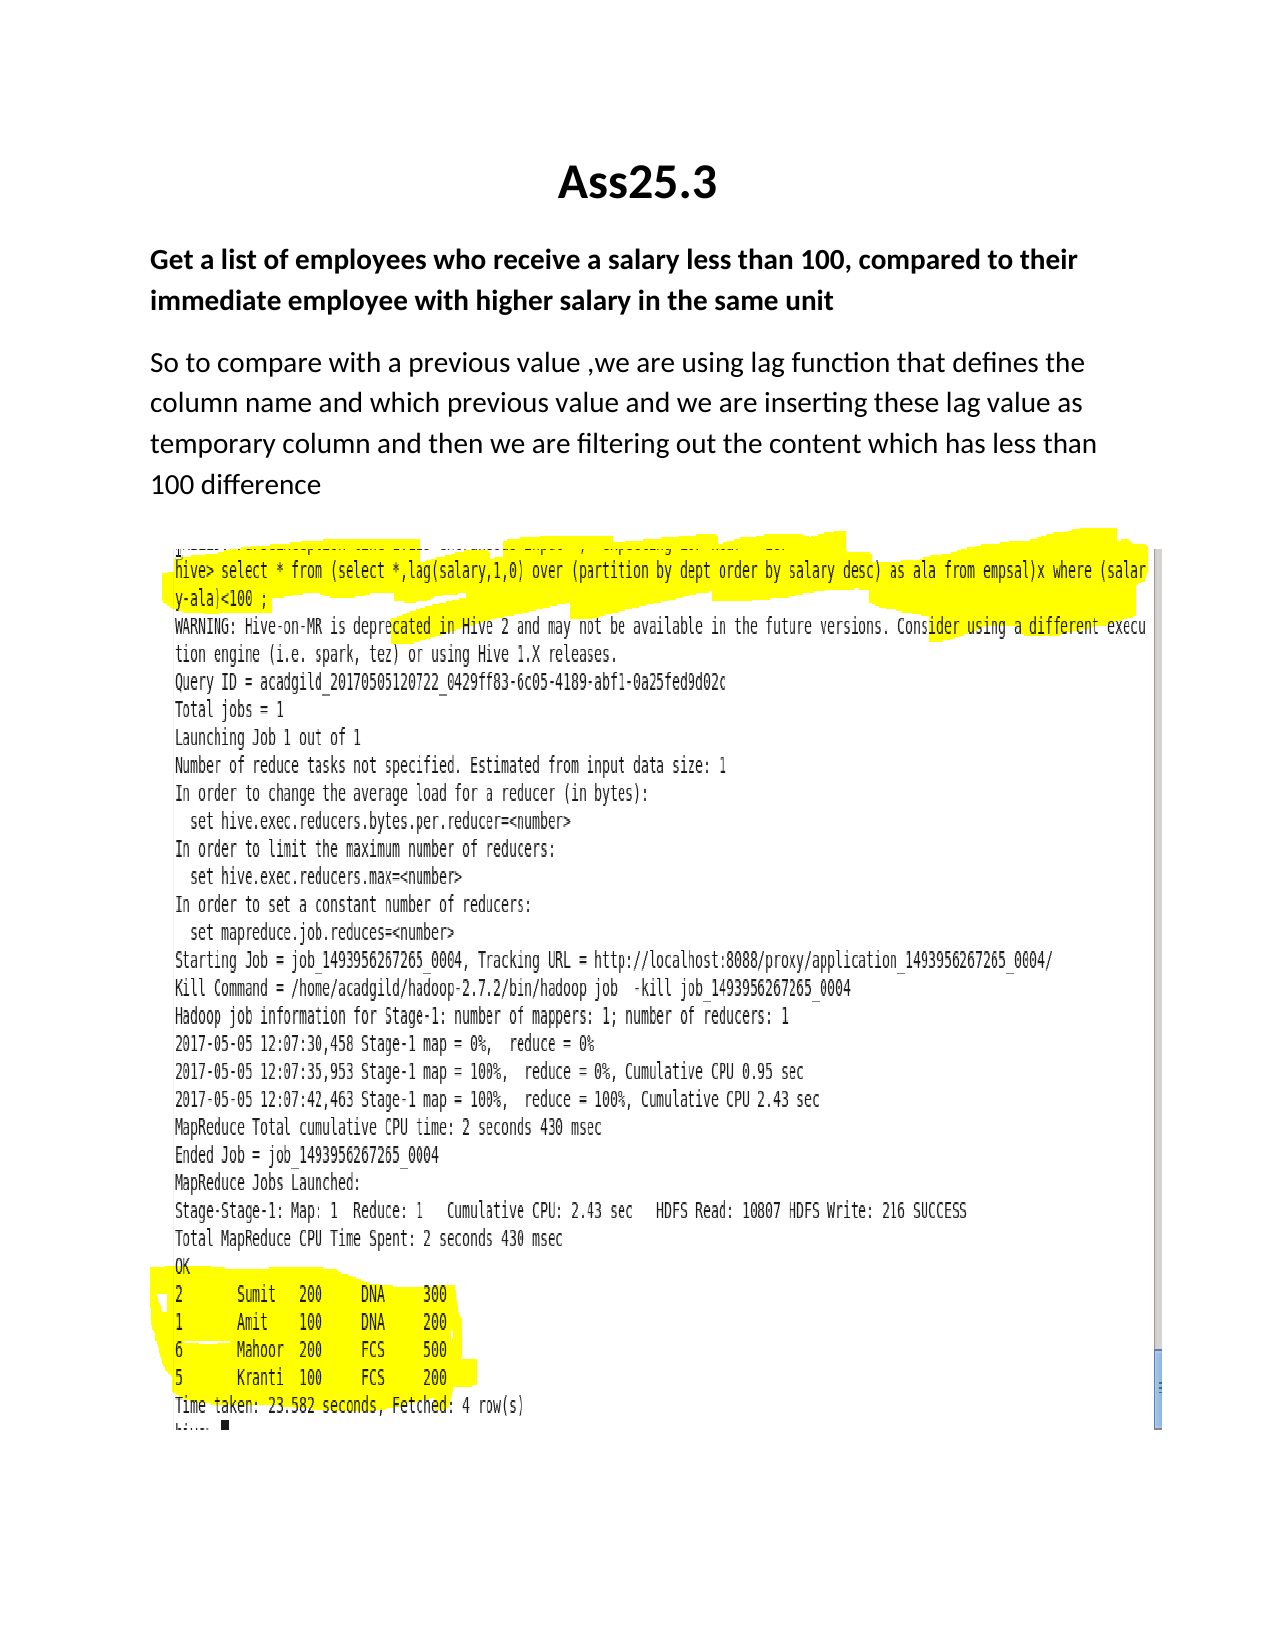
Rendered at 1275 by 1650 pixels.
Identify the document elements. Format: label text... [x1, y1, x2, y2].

picture [150, 528, 1162, 1430]
text So to compare with a previous value ,we are using lag function that defines the column name and which previous value and we are inserting these lag value as temporary column and then we are filtering out the content which has less than 100 difference [150, 344, 1125, 502]
text Ass25.3 [150, 150, 1125, 211]
text Get a list of employees who receive a salary less than 100, compared to their immediate employee with higher salary in the same unit [150, 241, 1125, 317]
